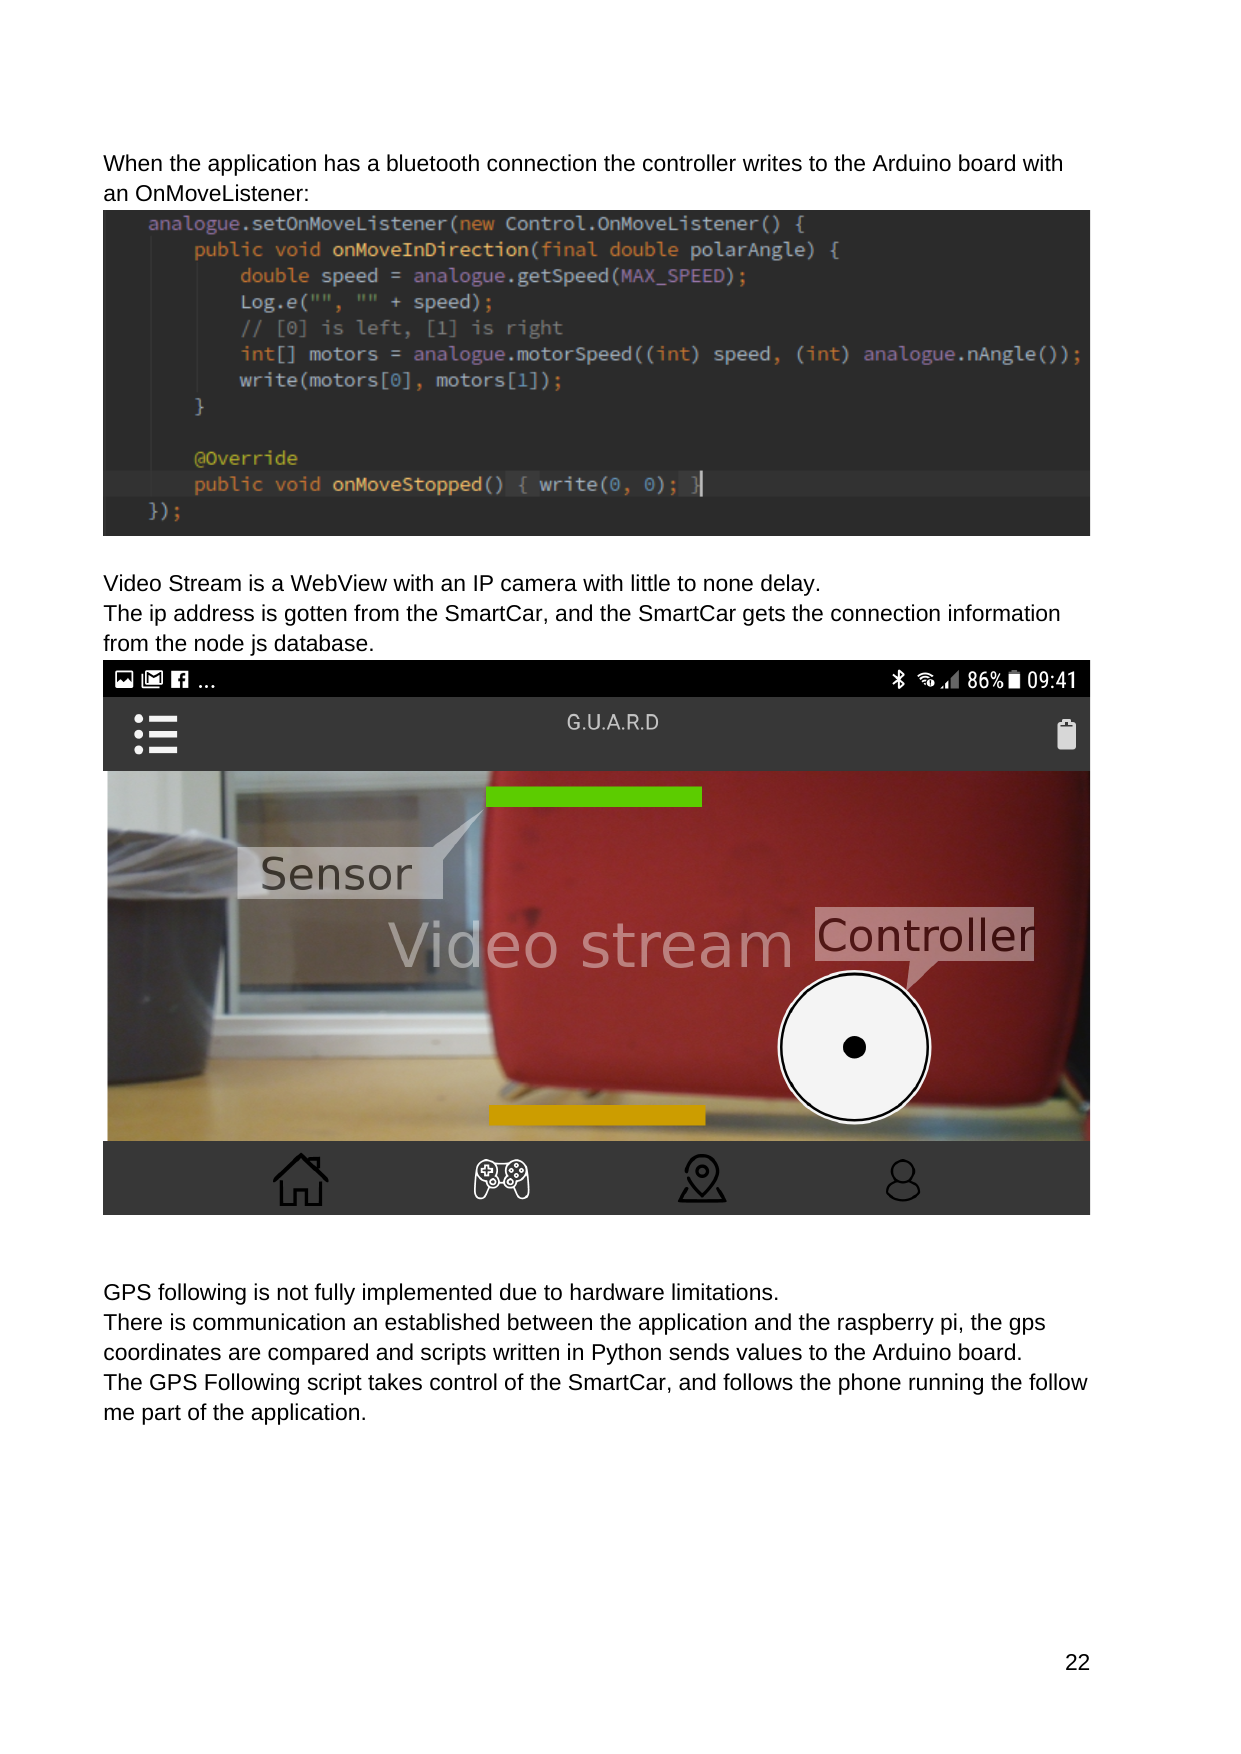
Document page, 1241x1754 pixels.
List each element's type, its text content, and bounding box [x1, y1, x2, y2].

text Video Stream is a WebView with an IP camera with little to none delay. [103, 569, 1090, 596]
text The GPS Following script takes control of the SmartCar, and follows the phone running the follow me part of the application. [103, 1369, 1090, 1426]
text GPS following is not fully implemented due to hardware limitations. [103, 1278, 1090, 1305]
text The ip address is gotten from the SmartCar, and the SmartCar gets the connection information from the node js database. [103, 600, 1090, 656]
picture [103, 660, 1091, 1215]
picture [103, 210, 1091, 536]
text When the application has a bluetooth connection the controller writes to the Arduino board with an OnMoveListener: [103, 150, 1090, 210]
text There is communication an established between the application and the raspberry pi, the gps coordinates are compared and scripts written in Python sends values to the Arduino board. [103, 1309, 1090, 1365]
